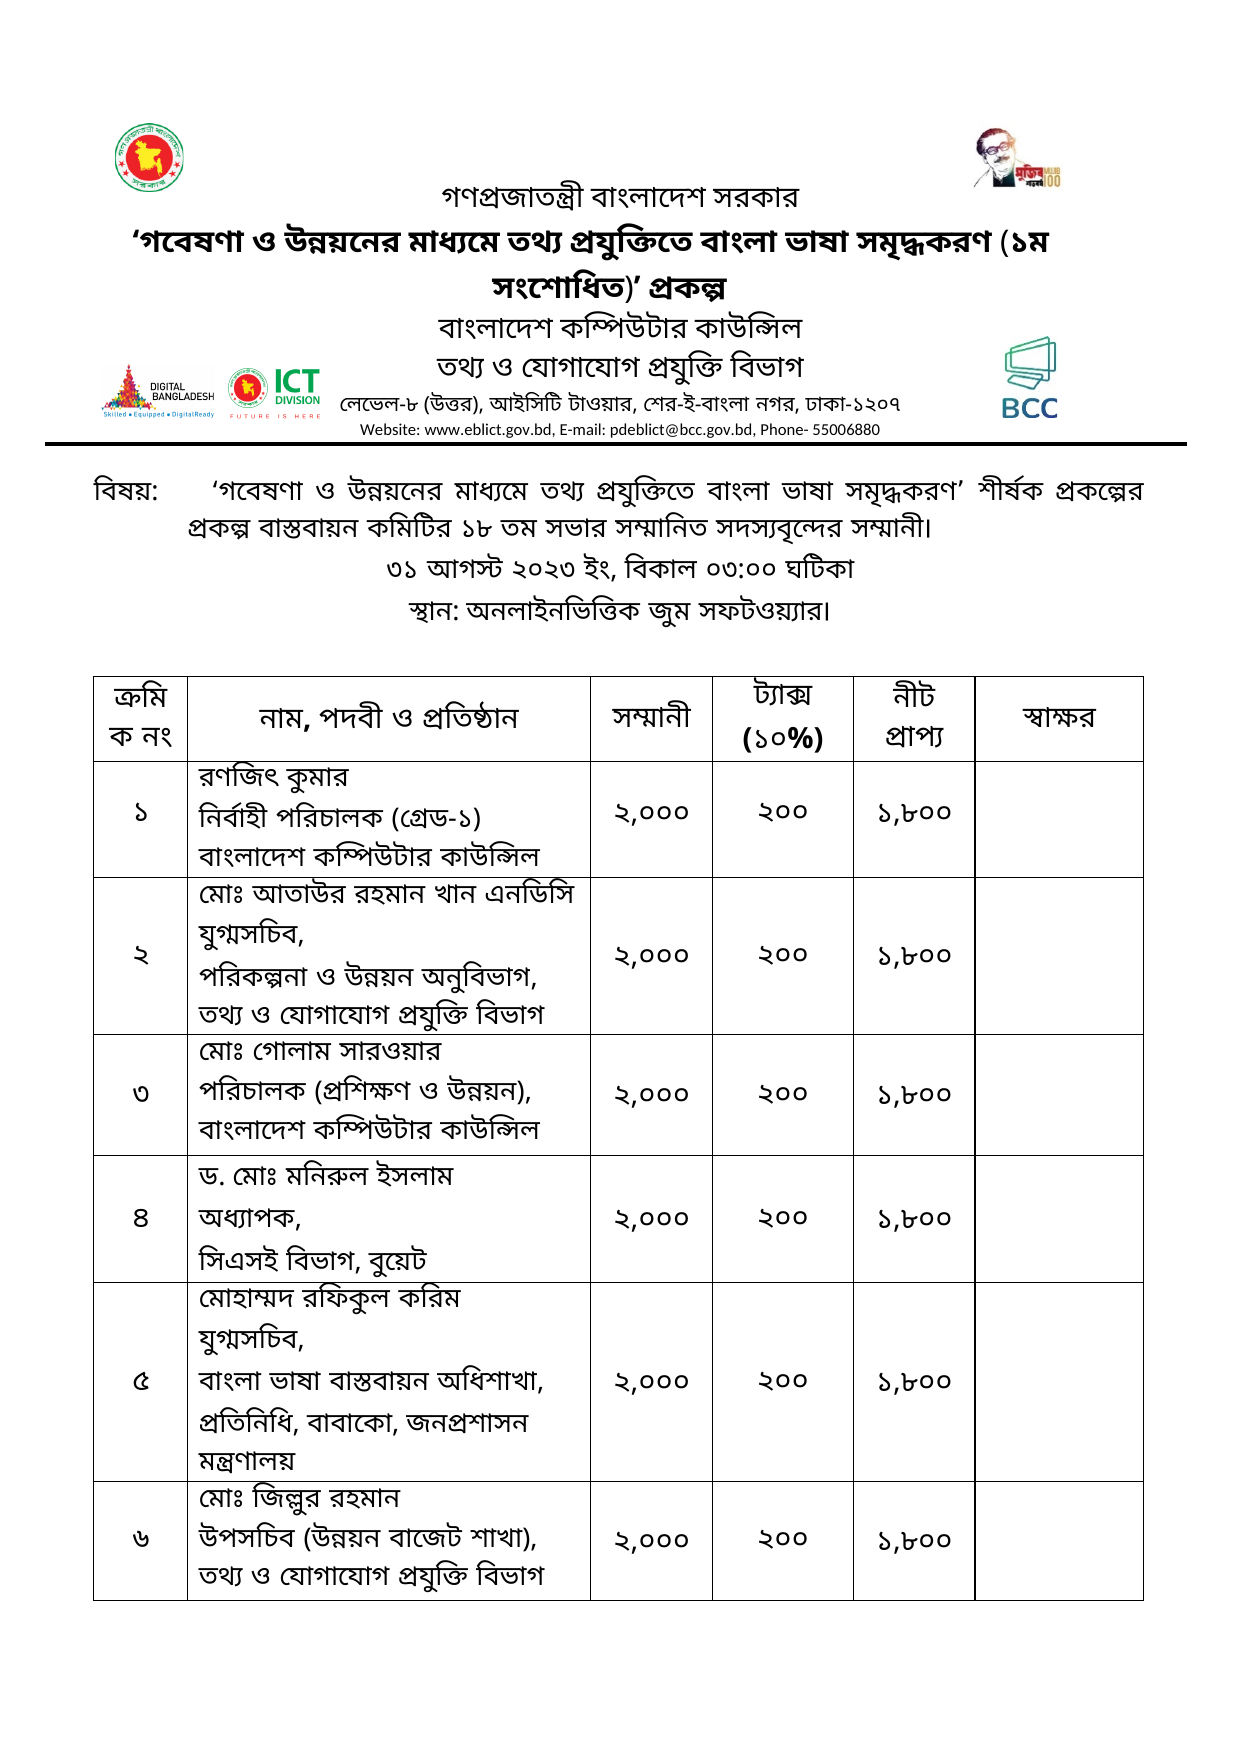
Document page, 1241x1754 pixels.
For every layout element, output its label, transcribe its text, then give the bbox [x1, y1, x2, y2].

text স্থান: অনলাইনভিত্তিক জুম সফটওয়্যার। [150, 591, 1090, 628]
table_cell ড. মোঃ মনিরুল ইসলাম অধ্যাপক, সিএসই বিভাগ, বুয়েট [188, 1156, 590, 1282]
table_cell ২,০০০ [591, 1283, 712, 1481]
table_cell [976, 1156, 1143, 1282]
table_header সম্মানী [591, 677, 712, 761]
picture [115, 123, 184, 192]
picture [969, 122, 1064, 180]
table_cell মোঃ জিল্লুর রহমান উপসচিব (উন্নয়ন বাজেট শাখা), তথ্য ও যোগাযোগ প্রযুক্তি বিভাগ [188, 1482, 590, 1600]
table_cell [976, 762, 1143, 877]
text গণপ্রজাতন্ত্রী বাংলাদেশ সরকার [150, 180, 1090, 219]
table_cell ১ [94, 762, 187, 877]
table_cell ১,৮০০ [854, 1283, 974, 1481]
table_cell ৬ [94, 1482, 187, 1600]
table_header নীট প্রাপ্য [854, 677, 974, 761]
table_cell ২০০ [713, 878, 853, 1034]
picture [100, 364, 150, 420]
table_cell ১,৮০০ [854, 1482, 974, 1600]
text লেভেল-৮ (উত্তর), আইসিটি টাওয়ার, শের-ই-বাংলা নগর, ঢাকা-১২০৭ [150, 389, 1090, 420]
table_header ক্রমিক নং [94, 677, 187, 761]
text তথ্য ও যোগাযোগ প্রযুক্তি বিভাগ [150, 350, 1090, 389]
table_cell ২,০০০ [591, 1035, 712, 1155]
table_cell মোঃ আতাউর রহমান খান এনডিসি যুগ্মসচিব, পরিকল্পনা ও উন্নয়ন অনুবিভাগ, তথ্য ও যোগাযোগ প্রযুক্তি বিভাগ [188, 878, 590, 1034]
text ‘গবেষণা ও উন্নয়নের মাধ্যমে তথ্য প্রযুক্তিতে বাংলা ভাষা সমৃদ্ধকরণ (১ম সংশোধিত)’ প্রকল্প [75, 219, 1106, 312]
table_header নাম, পদবী ও প্রতিষ্ঠান [188, 677, 590, 761]
table_cell মোঃ গোলাম সারওয়ার পরিচালক (প্রশিক্ষণ ও উন্নয়ন), বাংলাদেশ কম্পিউটার কাউন্সিল [188, 1035, 590, 1155]
table_cell রণজিৎ কুমার নির্বাহী পরিচালক (গ্রেড-১) বাংলাদেশ কম্পিউটার কাউন্সিল [188, 762, 590, 877]
table_header স্বাক্ষর [976, 677, 1143, 761]
table_cell ১,৮০০ [854, 1156, 974, 1282]
table_cell ২০০ [713, 1482, 853, 1600]
table_cell মোহাম্মদ রফিকুল করিম যুগ্মসচিব, বাংলা ভাষা বাস্তবায়ন অধিশাখা, প্রতিনিধি, বাবাকো, জনপ্রশাসন মন্ত্রণালয় [188, 1283, 590, 1481]
table_cell ২,০০০ [591, 1482, 712, 1600]
table_cell ২০০ [713, 1283, 853, 1481]
table_cell [976, 1035, 1143, 1155]
table_cell ২,০০০ [591, 878, 712, 1034]
table_cell ২০০ [713, 1035, 853, 1155]
table_cell ২,০০০ [591, 1156, 712, 1282]
text ৩১ আগস্ট ২০২৩ ইং, বিকাল ০৩:০০ ঘটিকা [150, 549, 1090, 586]
text Website: www.eblict.gov.bd, E-mail: pdeblict@bcc.gov.bd, Phone- 55006880 [150, 420, 1090, 440]
table_cell ২,০০০ [591, 762, 712, 877]
table_cell ২০০ [713, 1156, 853, 1282]
table_cell ৫ [94, 1283, 187, 1481]
table_cell ২০০ [713, 762, 853, 877]
table_cell ২ [94, 878, 187, 1034]
table_header ট্যাক্স (১০%) [713, 677, 853, 761]
table_cell ১,৮০০ [854, 878, 974, 1034]
table_cell ৩ [94, 1035, 187, 1155]
text বিষয়: ‘গবেষণা ও উন্নয়নের মাধ্যমে তথ্য প্রযুক্তিতে বাংলা ভাষা সমৃদ্ধকরণ’ শীর্ষক প্রকল্পের প্রকল্প বাস্তবায়ন কমিটির ১৮ তম সভার সম্মানিত সদস্যবৃন্দের সম্মানী। [94, 471, 1143, 544]
table_cell [976, 1482, 1143, 1600]
table_cell ৪ [94, 1156, 187, 1282]
table_cell ১,৮০০ [854, 762, 974, 877]
text বাংলাদেশ কম্পিউটার কাউন্সিল [150, 312, 1090, 350]
table_cell [976, 878, 1143, 1034]
table_cell [976, 1283, 1143, 1481]
table_cell ১,৮০০ [854, 1035, 974, 1155]
